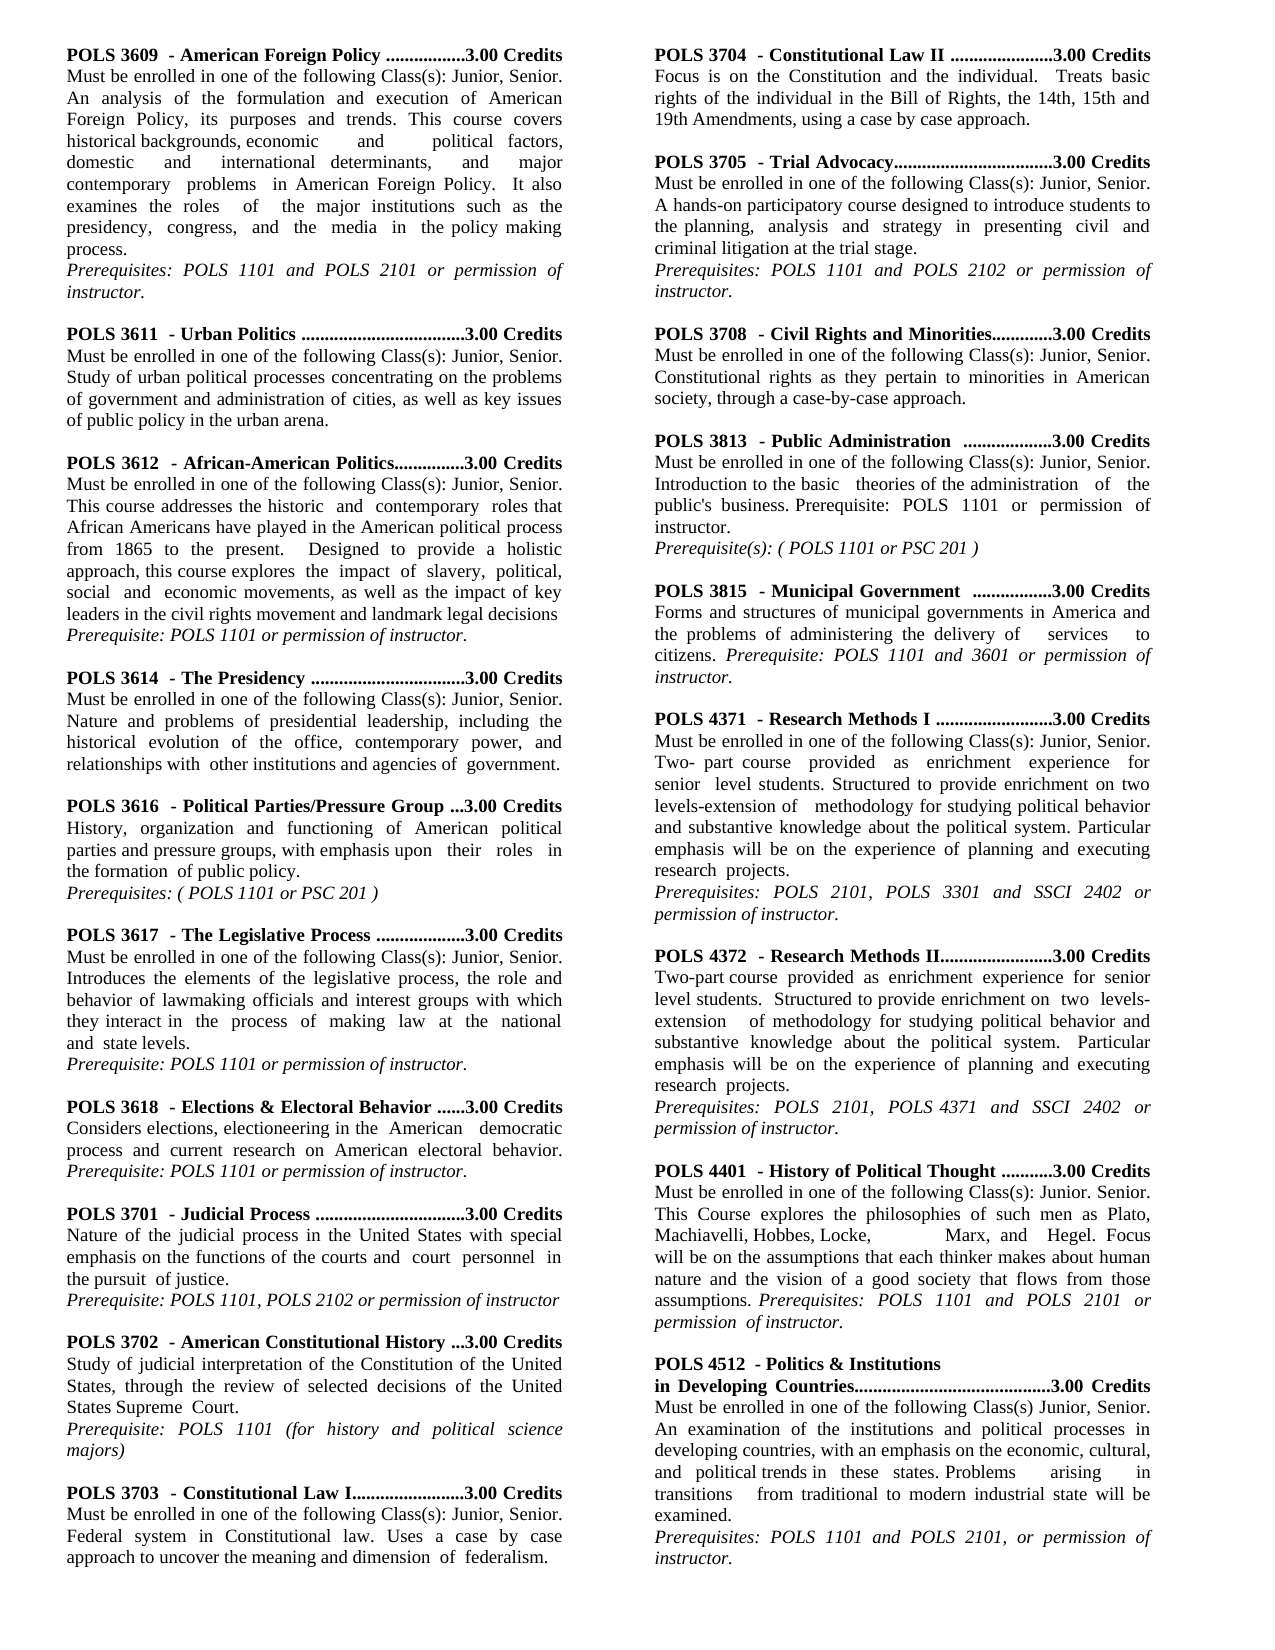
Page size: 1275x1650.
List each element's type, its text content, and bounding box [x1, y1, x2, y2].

text POLS 3612 - African-American Politics...............3.00 Credits Must be enrolled in one of the following Class(s): Junior, Senior. This course addresses the historic and contemporary roles that African Americans have played in the American political process from 1865 to the present. Designed to provide a holistic approach, this course explores the impact of slavery, political, social and economic movements, as well as the impact of key leaders in the civil rights movement and landmark legal decisions [66, 452, 563, 624]
text POLS 4371 - Research Methods I .........................3.00 Credits Must be enrolled in one of the following Class(s): Junior, Senior. Two- part course provided as enrichment experience for senior level students. Structured to provide enrichment on two levels-extension of methodology for studying political behavior and substantive knowledge about the political system. Particular emphasis will be on the experience of planning and executing research projects. [654, 708, 1151, 881]
text Prerequisite: POLS 1101 (for history and political science majors) [66, 1418, 563, 1461]
text Prerequisite: POLS 1101 or permission of instructor. [66, 624, 563, 646]
text POLS 3815 - Municipal Government .................3.00 Credits Forms and structures of municipal governments in America and the problems of administering the delivery of services to citizens. Prerequisite: POLS 1101 and 3601 or permission of instructor. [654, 580, 1151, 687]
text POLS 3813 - Public Administration ...................3.00 Credits Must be enrolled in one of the following Class(s): Junior, Senior. Introduction to the basic theories of the administration of the public's business. Prerequisite: POLS 1101 or permission of instructor. [654, 429, 1151, 537]
text Prerequisite: POLS 1101 or permission of instructor. [66, 1053, 563, 1075]
text POLS 3618 - Elections & Electoral Behavior ......3.00 Credits Considers elections, electioneering in the American democratic process and current research on American electoral behavior. Prerequisite: POLS 1101 or permission of instructor. [66, 1096, 563, 1182]
text Prerequisites: POLS 1101 and POLS 2101, or permission of instructor. [654, 1526, 1151, 1569]
text POLS 3609 - American Foreign Policy .................3.00 Credits Must be enrolled in one of the following Class(s): Junior, Senior. An analysis of the formulation and execution of American Foreign Policy, its purposes and trends. This course covers historical backgrounds, economic and political factors, domestic and international determinants, and major contemporary problems in American Foreign Policy. It also examines the roles of the major institutions such as the presidency, congress, and the media in the policy making process. [66, 43, 563, 259]
text POLS 3701 - Judicial Process ................................3.00 Credits Nature of the judicial process in the United States with special emphasis on the functions of the courts and court personnel in the pursuit of justice. [66, 1203, 563, 1289]
text Prerequisites: POLS 1101 and POLS 2101 or permission of instructor. [66, 259, 563, 302]
text POLS 4372 - Research Methods II........................3.00 Credits Two-part course provided as enrichment experience for senior level students. Structured to provide enrichment on two levels- extension of methodology for studying political behavior and substantive knowledge about the political system. Particular emphasis will be on the experience of planning and executing research projects. [654, 945, 1151, 1096]
text Prerequisites: POLS 2101, POLS 3301 and SSCI 2402 or permission of instructor. [654, 881, 1151, 924]
text POLS 3704 - Constitutional Law II ......................3.00 Credits Focus is on the Constitution and the individual. Treats basic rights of the individual in the Bill of Rights, the 14th, 15th and 19th Amendments, using a case by case approach. [654, 43, 1151, 130]
text POLS 4401 - History of Political Thought ...........3.00 Credits Must be enrolled in one of the following Class(s): Junior. Senior. This Course explores the philosophies of such men as Plato, Machiavelli, Hobbes, Locke, Marx, and Hegel. Focus will be on the assumptions that each thinker makes about human nature and the vision of a good society that flows from those assumptions. Prerequisites: POLS 1101 and POLS 2101 or permission of instructor. [654, 1160, 1151, 1332]
text Prerequisites: ( POLS 1101 or PSC 201 ) [66, 882, 563, 903]
text POLS 3705 - Trial Advocacy..................................3.00 Credits Must be enrolled in one of the following Class(s): Junior, Senior. A hands-on participatory course designed to introduce students to the planning, analysis and strategy in presenting civil and criminal litigation at the trial stage. [654, 151, 1151, 258]
text POLS 3702 - American Constitutional History ...3.00 Credits Study of judicial interpretation of the Constitution of the United States, through the review of selected decisions of the United States Supreme Court. [66, 1331, 563, 1418]
text in Developing Countries..........................................3.00 Credits Must be enrolled in one of the following Class(s) Junior, Senior. An examination of the institutions and political processes in developing countries, with an emphasis on the economic, cultural, and political trends in these states. Problems arising in transitions from traditional to modern industrial state will be examined. [654, 1374, 1151, 1526]
text POLS 4512 - Politics & Institutions [654, 1353, 1151, 1374]
text POLS 3616 - Political Parties/Pressure Group ...3.00 Credits History, organization and functioning of American political parties and pressure groups, with emphasis upon their roles in the formation of public policy. [66, 795, 563, 882]
text Prerequisites: POLS 1101 and POLS 2102 or permission of instructor. [654, 258, 1151, 302]
text Prerequisite: POLS 1101, POLS 2102 or permission of instructor [66, 1289, 563, 1311]
text POLS 3617 - The Legislative Process ...................3.00 Credits Must be enrolled in one of the following Class(s): Junior, Senior. Introduces the elements of the legislative process, the role and behavior of lawmaking officials and interest groups with which they interact in the process of making law at the national and state levels. [66, 924, 563, 1053]
text POLS 3708 - Civil Rights and Minorities.............3.00 Credits Must be enrolled in one of the following Class(s): Junior, Senior. Constitutional rights as they pertain to minorities in American society, through a case-by-case approach. [654, 322, 1151, 409]
text Prerequisite(s): ( POLS 1101 or PSC 201 ) [654, 537, 1151, 559]
text Prerequisites: POLS 2101, POLS 4371 and SSCI 2402 or permission of instructor. [654, 1096, 1151, 1139]
text POLS 3611 - Urban Politics ...................................3.00 Credits Must be enrolled in one of the following Class(s): Junior, Senior. Study of urban political processes concentrating on the problems of government and administration of cities, as well as key issues of public policy in the urban arena. [66, 323, 563, 431]
text POLS 3614 - The Presidency .................................3.00 Credits Must be enrolled in one of the following Class(s): Junior, Senior. Nature and problems of presidential leadership, including the historical evolution of the office, contemporary power, and relationships with other institutions and agencies of government. [66, 667, 563, 774]
text POLS 3703 - Constitutional Law I........................3.00 Credits Must be enrolled in one of the following Class(s): Junior, Senior. Federal system in Constitutional law. Uses a case by case approach to uncover the meaning and dimension of federalism. [66, 1482, 563, 1568]
